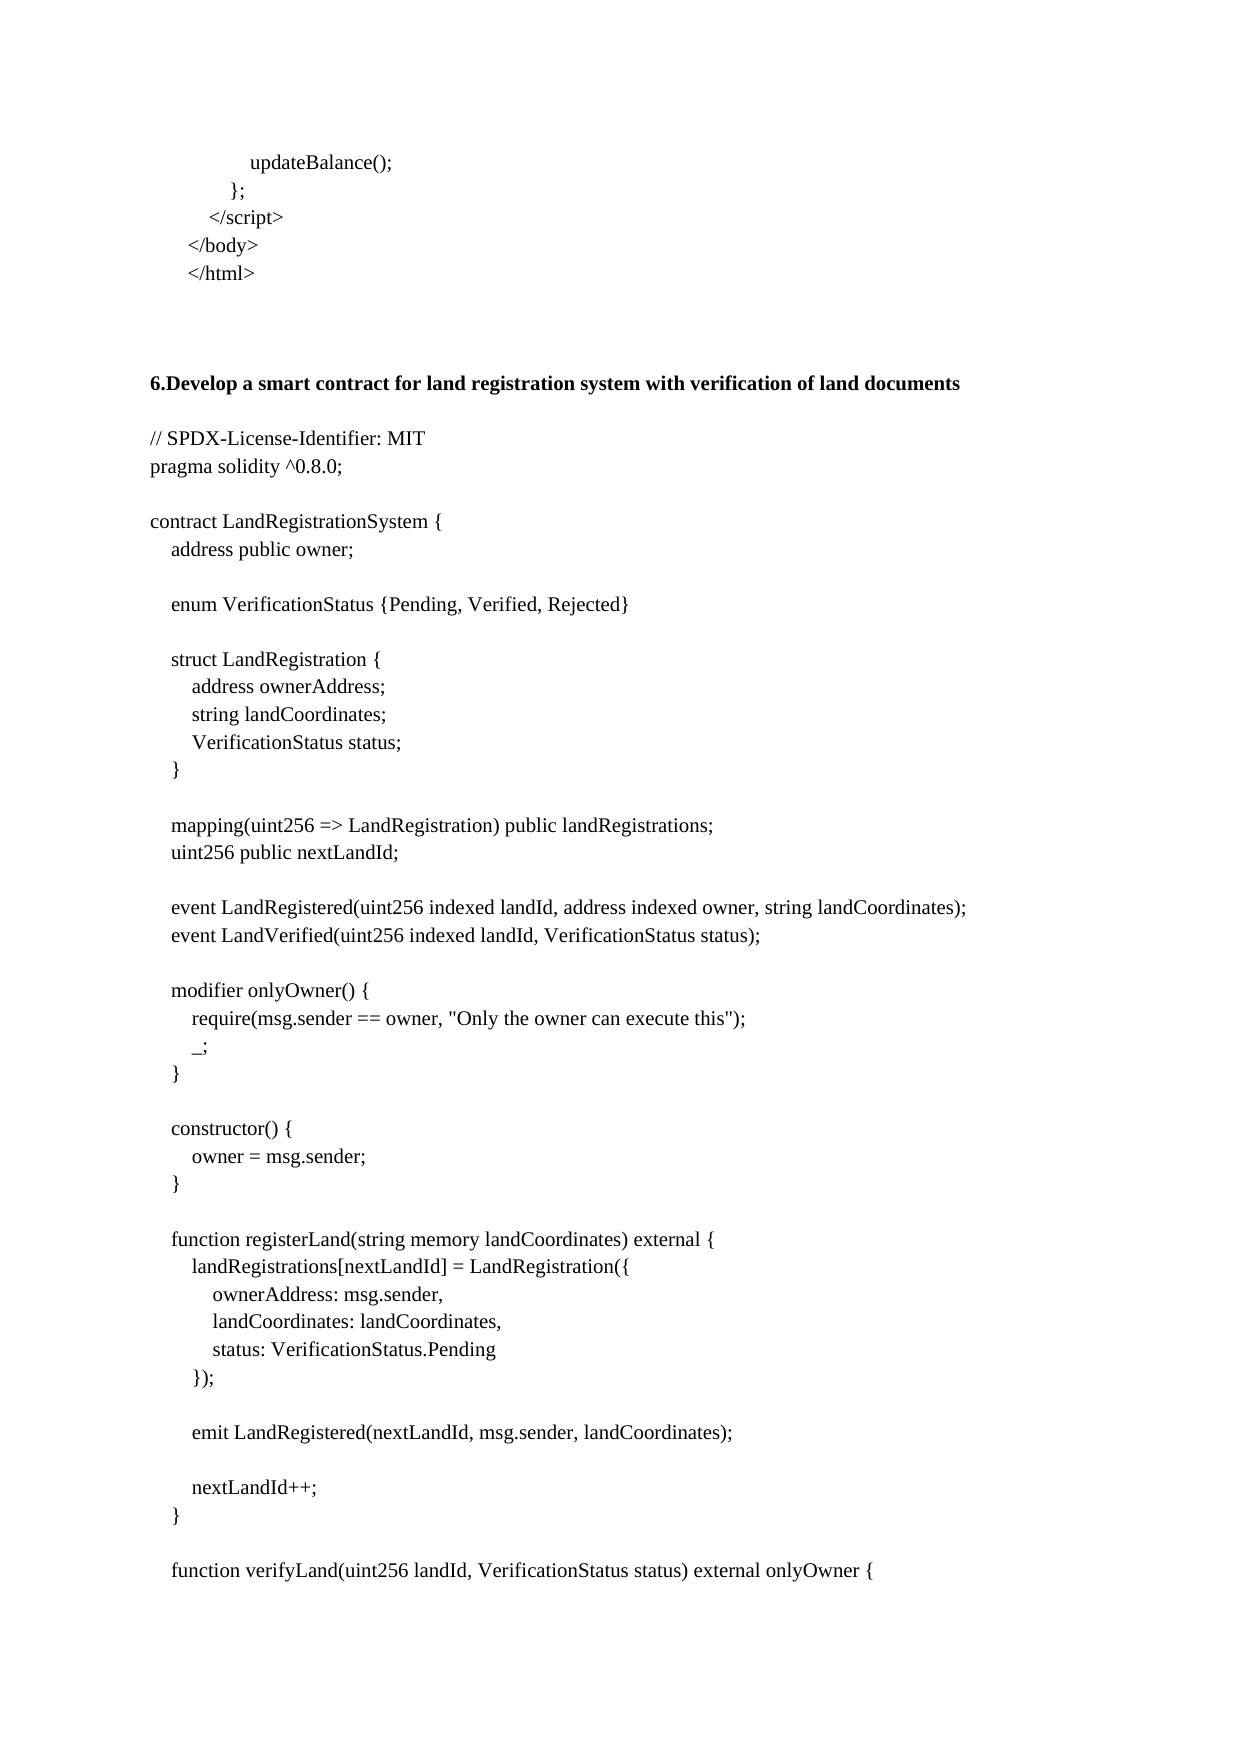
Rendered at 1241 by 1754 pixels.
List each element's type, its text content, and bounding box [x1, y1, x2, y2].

text address ownerAddress; [150, 674, 1090, 698]
text emit LandRegistered(nextLandId, msg.sender, landCoordinates); [150, 1420, 1090, 1444]
text updateBalance(); [187, 150, 1090, 174]
text pragma solidity ^0.8.0; [150, 454, 1090, 478]
text landCoordinates: landCoordinates, [150, 1309, 1090, 1333]
text struct LandRegistration { [150, 647, 1090, 671]
text address public owner; [150, 536, 1090, 561]
text status: VerificationStatus.Pending [150, 1337, 1090, 1361]
text }); [150, 1364, 1090, 1389]
text require(msg.sender == owner, "Only the owner can execute this"); [150, 1006, 1090, 1030]
text uint256 public nextLandId; [150, 840, 1090, 864]
text nextLandId++; [150, 1475, 1090, 1499]
text event LandVerified(uint256 indexed landId, VerificationStatus status); [150, 923, 1090, 947]
text </html> [187, 260, 1090, 284]
text event LandRegistered(uint256 indexed landId, address indexed owner, string landCoordinates); [150, 895, 1090, 919]
text } [150, 1503, 1090, 1527]
text 6.Develop a smart contract for land registration system with verification of land documents [150, 371, 1090, 395]
text } [150, 1061, 1090, 1085]
text function verifyLand(uint256 landId, VerificationStatus status) external onlyOwner { [150, 1558, 1090, 1582]
text contract LandRegistrationSystem { [150, 509, 1090, 533]
text modifier onlyOwner() { [150, 978, 1090, 1002]
text </script> [187, 205, 1090, 229]
text mapping(uint256 => LandRegistration) public landRegistrations; [150, 812, 1090, 837]
text } [150, 1171, 1090, 1195]
text function registerLand(string memory landCoordinates) external { [150, 1227, 1090, 1251]
text VerificationStatus status; [150, 730, 1090, 754]
text owner = msg.sender; [150, 1144, 1090, 1168]
text constructor() { [150, 1116, 1090, 1140]
text } [150, 757, 1090, 781]
text _; [150, 1033, 1090, 1057]
text }; [187, 178, 1090, 202]
text ownerAddress: msg.sender, [150, 1282, 1090, 1306]
text </body> [187, 233, 1090, 257]
text // SPDX-License-Identifier: MIT [150, 426, 1090, 450]
text enum VerificationStatus {Pending, Verified, Rejected} [150, 592, 1090, 616]
text landRegistrations[nextLandId] = LandRegistration({ [150, 1254, 1090, 1278]
text string landCoordinates; [150, 702, 1090, 726]
